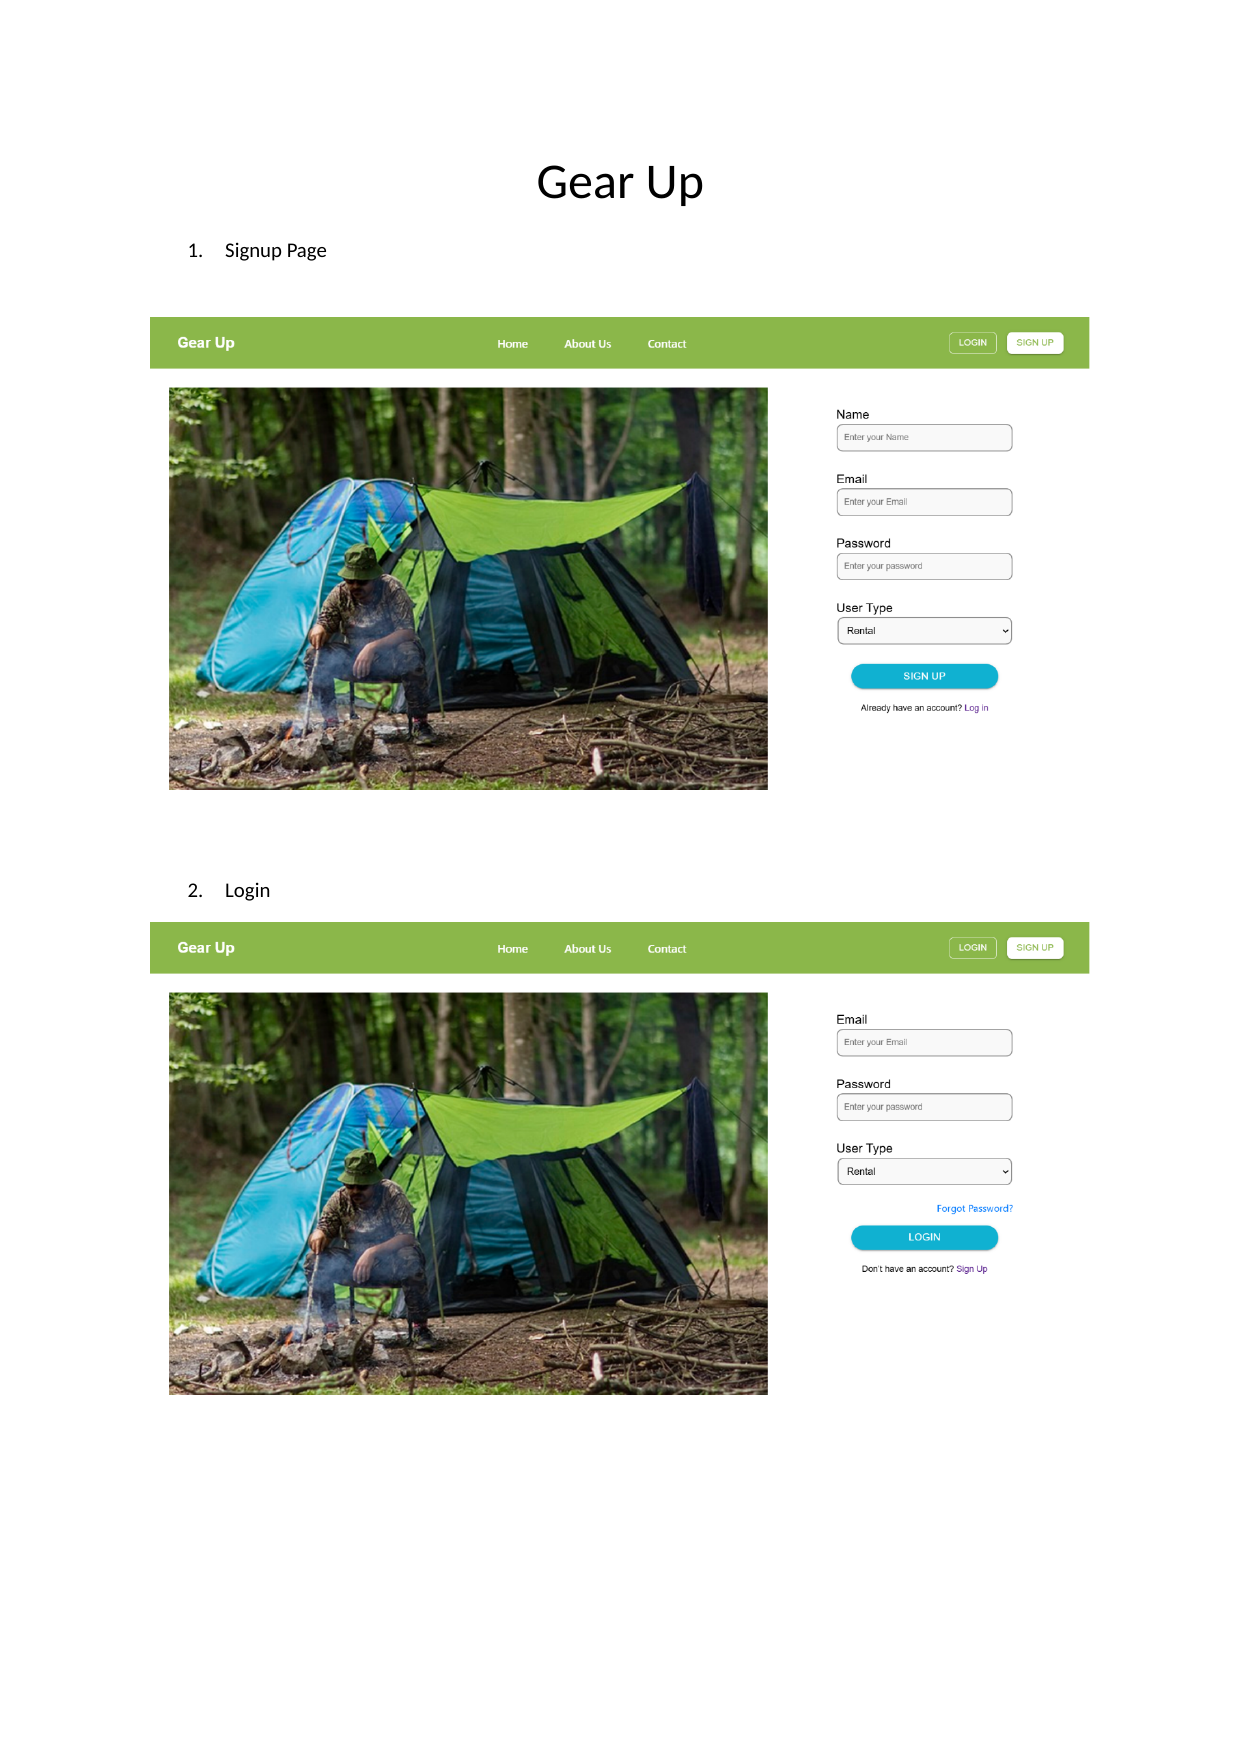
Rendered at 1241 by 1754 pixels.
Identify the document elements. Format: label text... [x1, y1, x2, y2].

list Signup Page [187, 237, 1090, 262]
list Login [187, 877, 1090, 902]
picture [150, 922, 1090, 1415]
text Gear Up [150, 150, 1090, 211]
picture [150, 317, 1090, 810]
